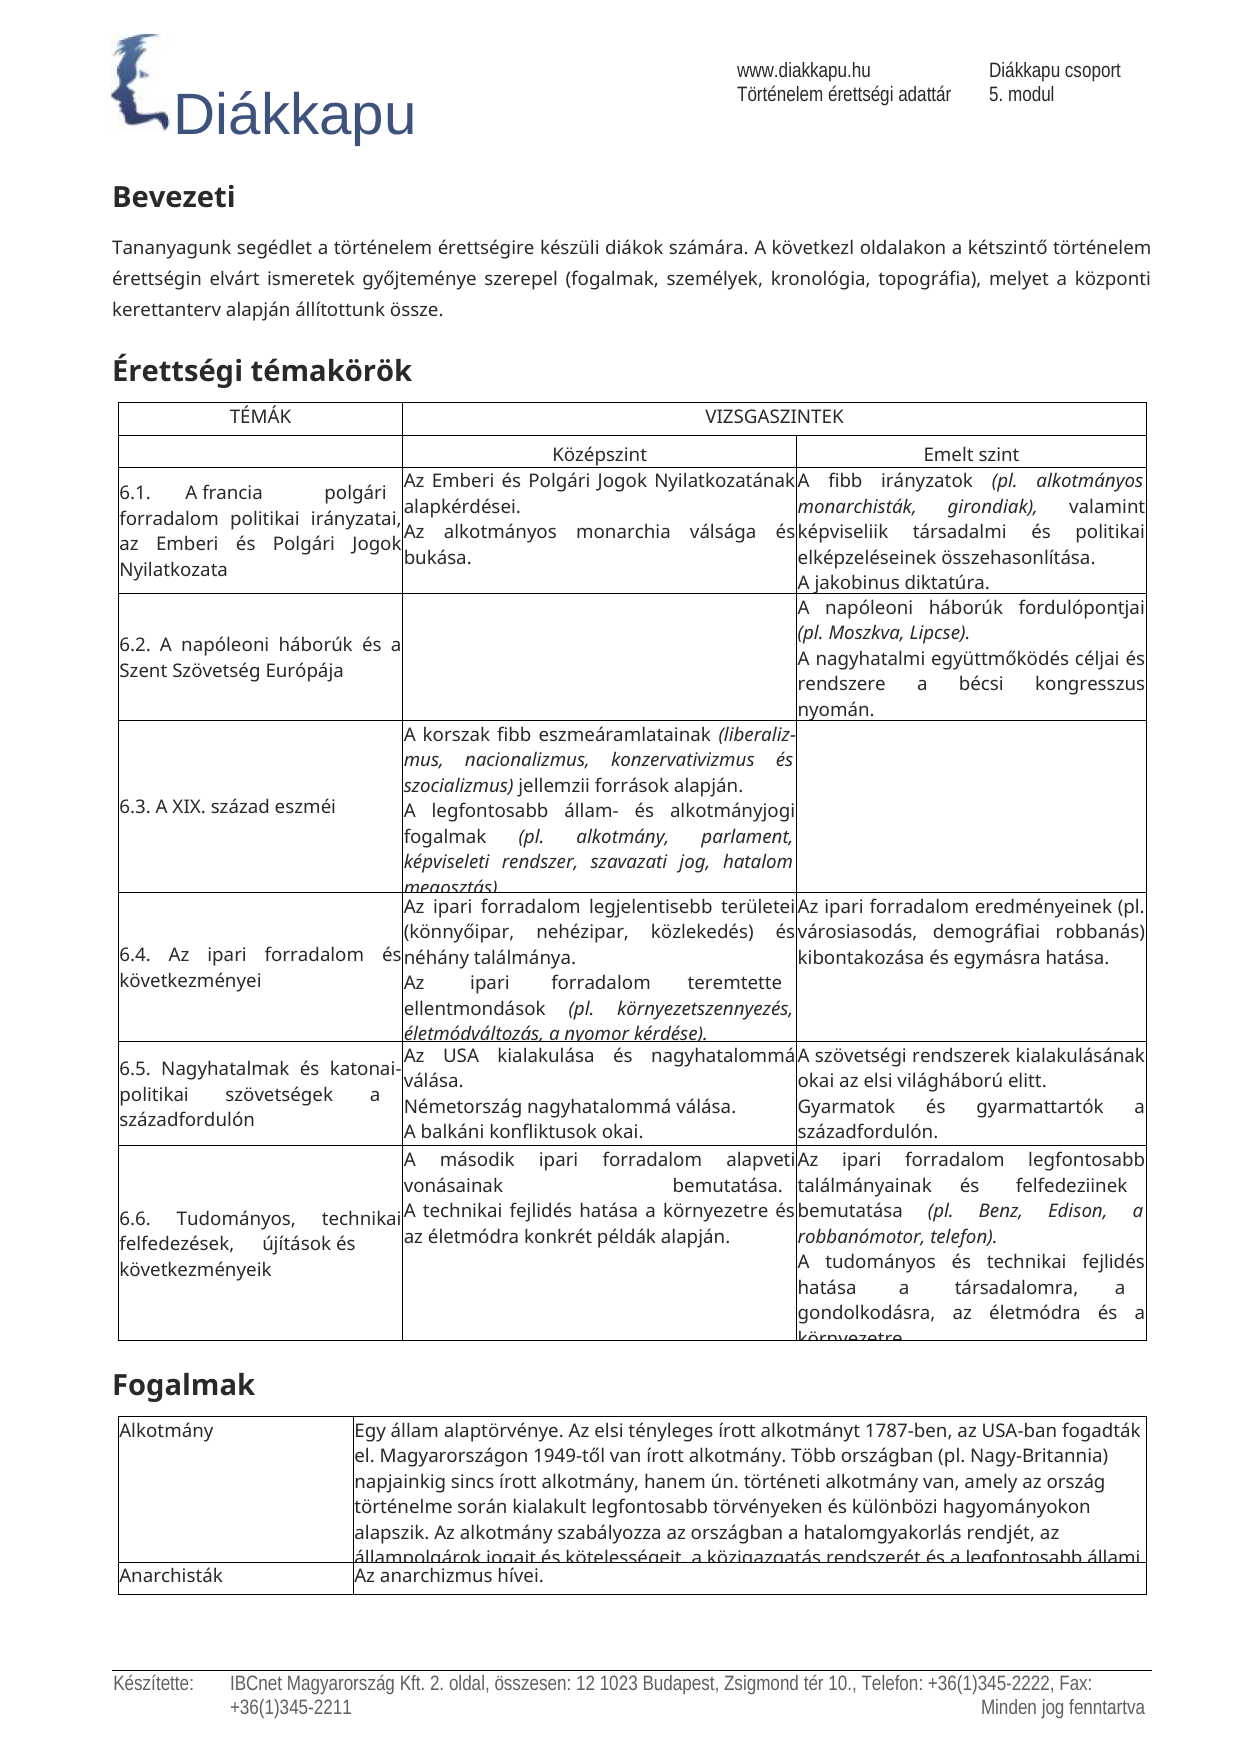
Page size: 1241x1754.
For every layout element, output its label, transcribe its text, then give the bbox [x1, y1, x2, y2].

text Bevezeti [112, 176, 1152, 216]
picture [111, 33, 171, 132]
table_cell 6.4. Az ipari forradalom és következményei [119, 893, 402, 1041]
table_cell Az USA kialakulása és nagyhatalommá válása. Németország nagyhatalommá válása. A balkáni konfliktusok okai. [403, 1042, 796, 1145]
table_cell 6.5. Nagyhatalmak és katonaipolitikai szövetségek a századfordulón [119, 1042, 402, 1145]
text Tananyagunk segédlet a történelem érettségire készüli diákok számára. A következl oldalakon a kétszintő történelem érettségin elvárt ismeretek győjteménye szerepel (fogalmak, személyek, kronológia, topográfia), melyet a központi kerettanterv alapján állítottunk össze. [112, 234, 1152, 322]
table_cell Az ipari forradalom legjelentisebb területei (könnyőipar, nehézipar, közlekedés) és néhány találmánya. Az ipari forradalom teremtette ellentmondások (pl. környezetszennyezés, életmódváltozás, a nyomor kérdése). [403, 893, 796, 1041]
table_header Készítette: [112, 1671, 214, 1718]
table_cell Emelt szint [797, 436, 1146, 467]
table_header Egy állam alaptörvénye. Az elsi tényleges írott alkotmányt 1787-ben, az USA-ban fogadták el. Magyarországon 1949-től van írott alkotmány. Több országban (pl. Nagy-Britannia) napjainkig sincs írott alkotmány, hanem ún. történeti alkotmány van, amely az ország történelme során kialakult legfontosabb törvényeken és különbözi hagyományokon alapszik. Az alkotmány szabályozza az országban a hatalomgyakorlás rendjét, az állampolgárok jogait és kötelességeit, a közigazgatás rendszerét és a legfontosabb állami szervek mőködését. [354, 1417, 1146, 1562]
table_header TÉMÁK [119, 403, 402, 434]
table_cell 6.2. A napóleoni háborúk és a Szent Szövetség Európája [119, 594, 402, 720]
table_cell 6.6. Tudományos, technikai felfedezések, újítások és következményeik [119, 1146, 402, 1340]
text Érettségi témakörök [112, 350, 1152, 389]
text Fogalmak [112, 1364, 1152, 1403]
table_cell Az ipari forradalom legfontosabb találmányainak és felfedeziinek bemutatása (pl. Benz, Edison, a robbanómotor, telefon). A tudományos és technikai fejlidés hatása a társadalomra, a gondolkodásra, az életmódra és a környezetre. [797, 1146, 1146, 1340]
table_cell 6.3. A XIX. század eszméi [119, 721, 402, 892]
table_header IBCnet Magyarország Kft. 2. oldal, összesen: 12 1023 Budapest, Zsigmond tér 10., Telefon: +36(1)345-2222, Fax: +36(1)345-2211 Minden jog fenntartva [214, 1671, 1152, 1718]
table_cell 6.1. A francia polgári forradalom politikai irányzatai, az Emberi és Polgári Jogok Nyilatkozata [119, 468, 402, 593]
table_cell A második ipari forradalom alapveti vonásainak bemutatása. A technikai fejlidés hatása a környezetre és az életmódra konkrét példák alapján. [403, 1146, 796, 1340]
table_header Alkotmány [119, 1417, 353, 1562]
table_cell Középszint [403, 436, 796, 467]
table_cell A napóleoni háborúk fordulópontjai (pl. Moszkva, Lipcse). A nagyhatalmi együttmőködés céljai és rendszere a bécsi kongresszus nyomán. [797, 594, 1146, 720]
table_cell A szövetségi rendszerek kialakulásának okai az elsi világháború elitt. Gyarmatok és gyarmattartók a századfordulón. [797, 1042, 1146, 1145]
table_cell Az anarchizmus hívei. [354, 1563, 1146, 1594]
table_cell A fibb irányzatok (pl. alkotmányos monarchisták, girondiak), valamint képviseliik társadalmi és politikai elképzeléseinek összehasonlítása. A jakobinus diktatúra. [797, 468, 1146, 593]
table_header VIZSGASZINTEK [403, 403, 1146, 434]
table_cell A korszak fibb eszmeáramlatainak (liberalizmus, nacionalizmus, konzervativizmus és szocializmus) jellemzii források alapján. A legfontosabb állam- és alkotmányjogi fogalmak (pl. alkotmány, parlament, képviseleti rendszer, szavazati jog, hatalom megosztás). [403, 721, 796, 892]
table_cell Az Emberi és Polgári Jogok Nyilatkozatának alapkérdései. Az alkotmányos monarchia válsága és bukása. [403, 468, 796, 593]
table_cell [403, 594, 796, 720]
table_cell [119, 436, 402, 467]
table_cell Anarchisták [119, 1563, 353, 1594]
table_cell [797, 721, 1146, 892]
table_cell Az ipari forradalom eredményeinek (pl. városiasodás, demográfiai robbanás) kibontakozása és egymásra hatása. [797, 893, 1146, 1041]
